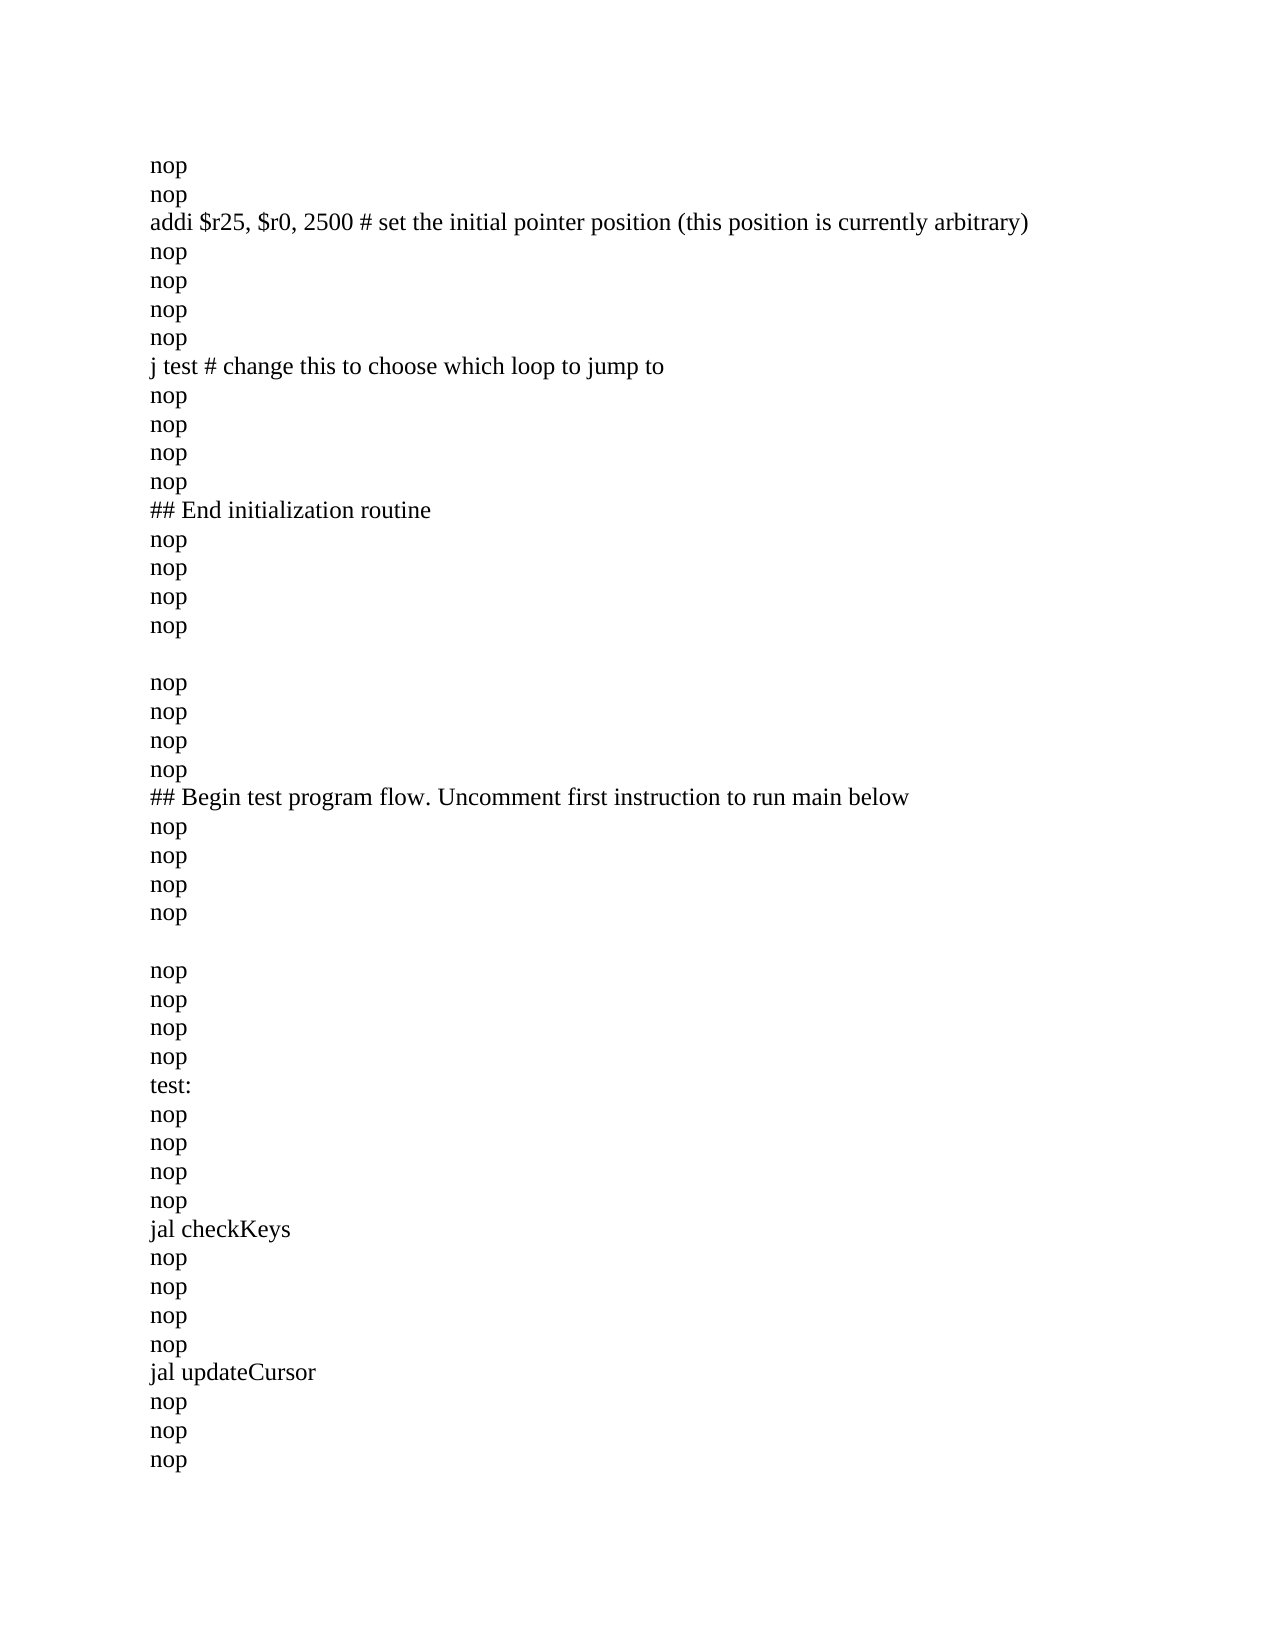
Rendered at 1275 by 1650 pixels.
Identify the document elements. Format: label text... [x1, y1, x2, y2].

text nop [150, 1099, 1125, 1127]
text nop [150, 1242, 1125, 1271]
text nop [150, 1329, 1125, 1357]
text nop [150, 1156, 1125, 1185]
text nop [150, 380, 1125, 409]
text nop [150, 265, 1125, 294]
text nop [150, 897, 1125, 926]
text nop [150, 1386, 1125, 1415]
text nop [150, 294, 1125, 322]
text nop [150, 466, 1125, 495]
text addi $r25, $r0, 2500 # set the initial pointer position (this position is currently arbitrary) [150, 207, 1125, 236]
text nop [150, 409, 1125, 437]
text jal updateCursor [150, 1357, 1125, 1386]
text nop [150, 1271, 1125, 1300]
text nop [150, 1444, 1125, 1472]
text test: [150, 1070, 1125, 1099]
text ## End initialization routine [150, 495, 1125, 524]
text nop [150, 1300, 1125, 1329]
text nop [150, 840, 1125, 869]
text nop [150, 437, 1125, 466]
text ## Begin test program flow. Uncomment first instruction to run main below [150, 782, 1125, 811]
text nop [150, 696, 1125, 725]
text j test # change this to choose which loop to jump to [150, 351, 1125, 380]
text nop [150, 1012, 1125, 1041]
text nop [150, 179, 1125, 207]
text nop [150, 322, 1125, 351]
text nop [150, 869, 1125, 897]
text nop [150, 725, 1125, 754]
text nop [150, 1185, 1125, 1214]
text nop [150, 150, 1125, 179]
text nop [150, 581, 1125, 610]
text nop [150, 955, 1125, 984]
text nop [150, 236, 1125, 265]
text nop [150, 667, 1125, 696]
text jal checkKeys [150, 1214, 1125, 1242]
text nop [150, 754, 1125, 782]
text nop [150, 1041, 1125, 1070]
text nop [150, 811, 1125, 840]
text nop [150, 552, 1125, 581]
text nop [150, 610, 1125, 639]
text nop [150, 984, 1125, 1012]
text nop [150, 1415, 1125, 1444]
text nop [150, 524, 1125, 552]
text nop [150, 1127, 1125, 1156]
